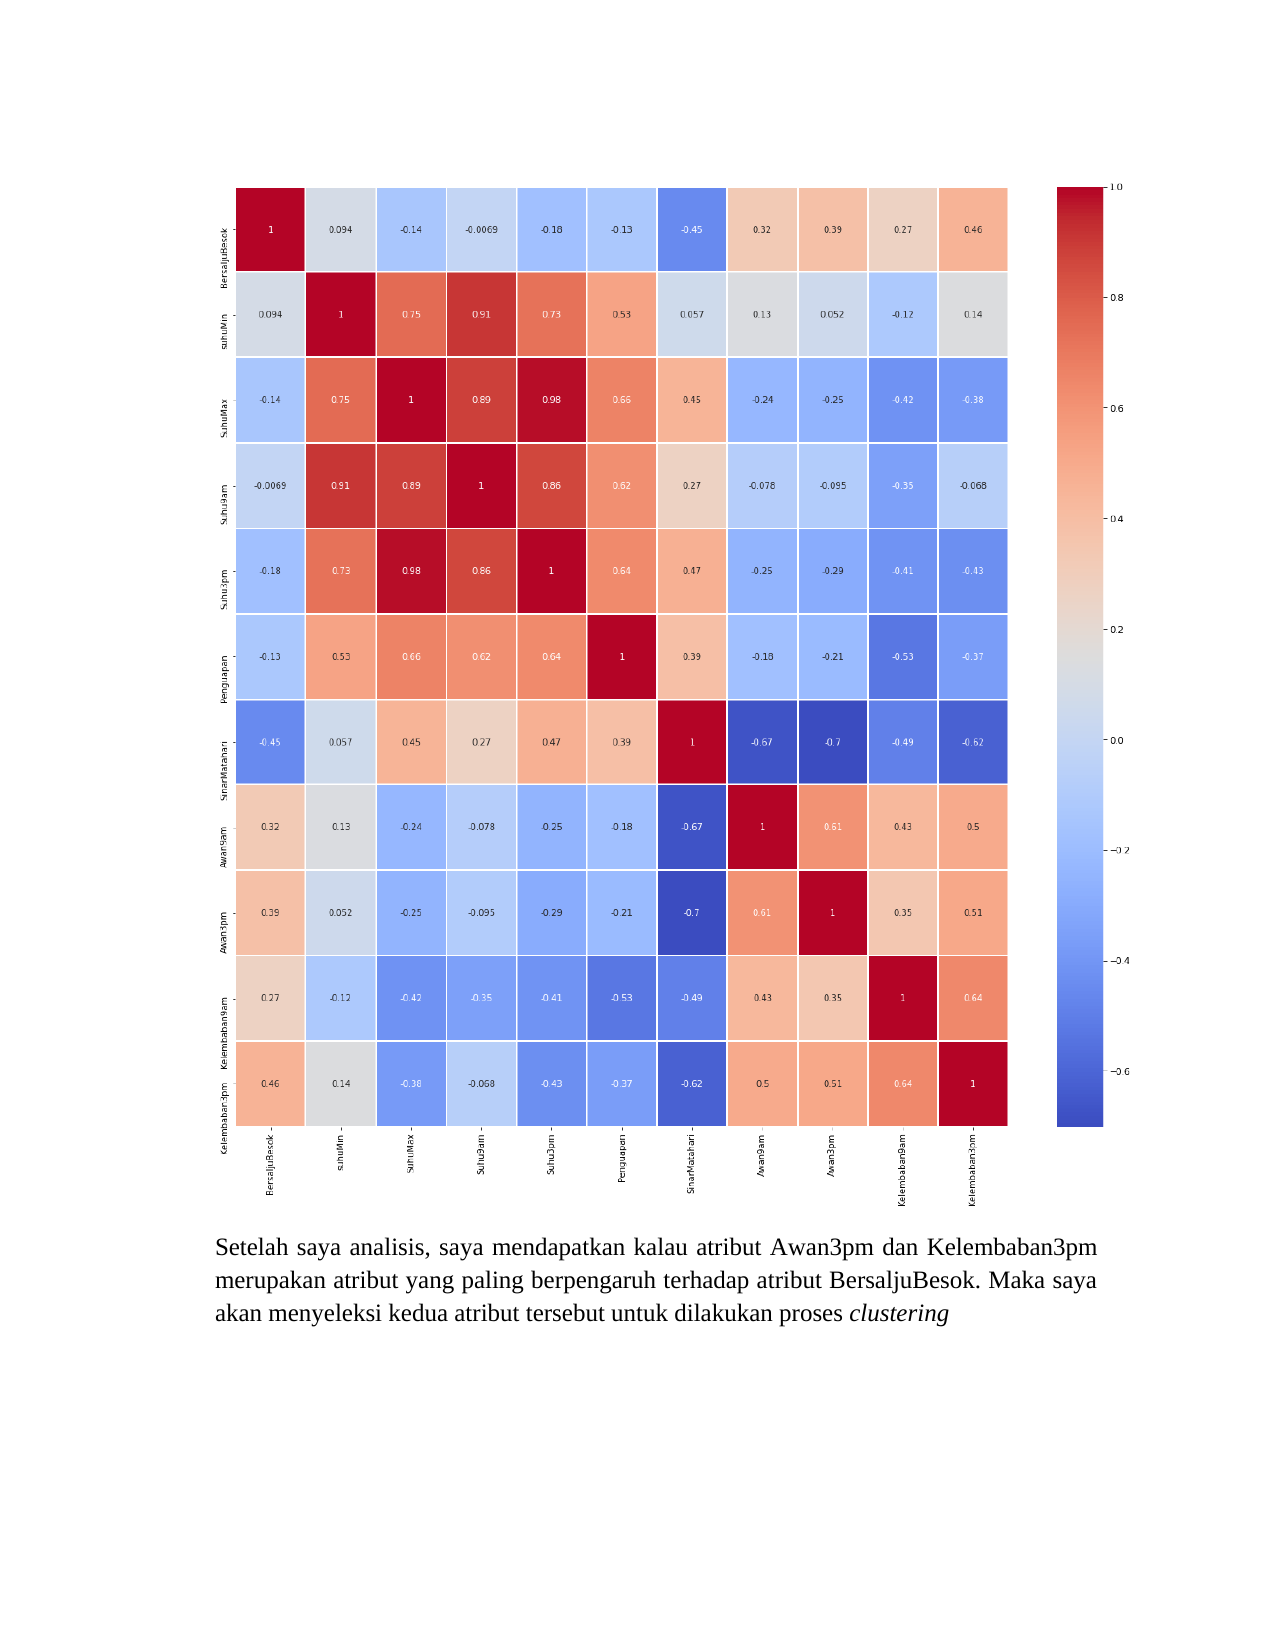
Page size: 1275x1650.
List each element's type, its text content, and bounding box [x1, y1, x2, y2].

picture [214, 177, 1136, 1211]
text Setelah saya analisis, saya mendapatkan kalau atribut Awan3pm dan Kelembaban3pm merupakan atribut yang paling berpengaruh terhadap atribut BersaljuBesok. Maka saya akan menyeleksi kedua atribut tersebut untuk dilakukan proses clustering [215, 1232, 1098, 1327]
